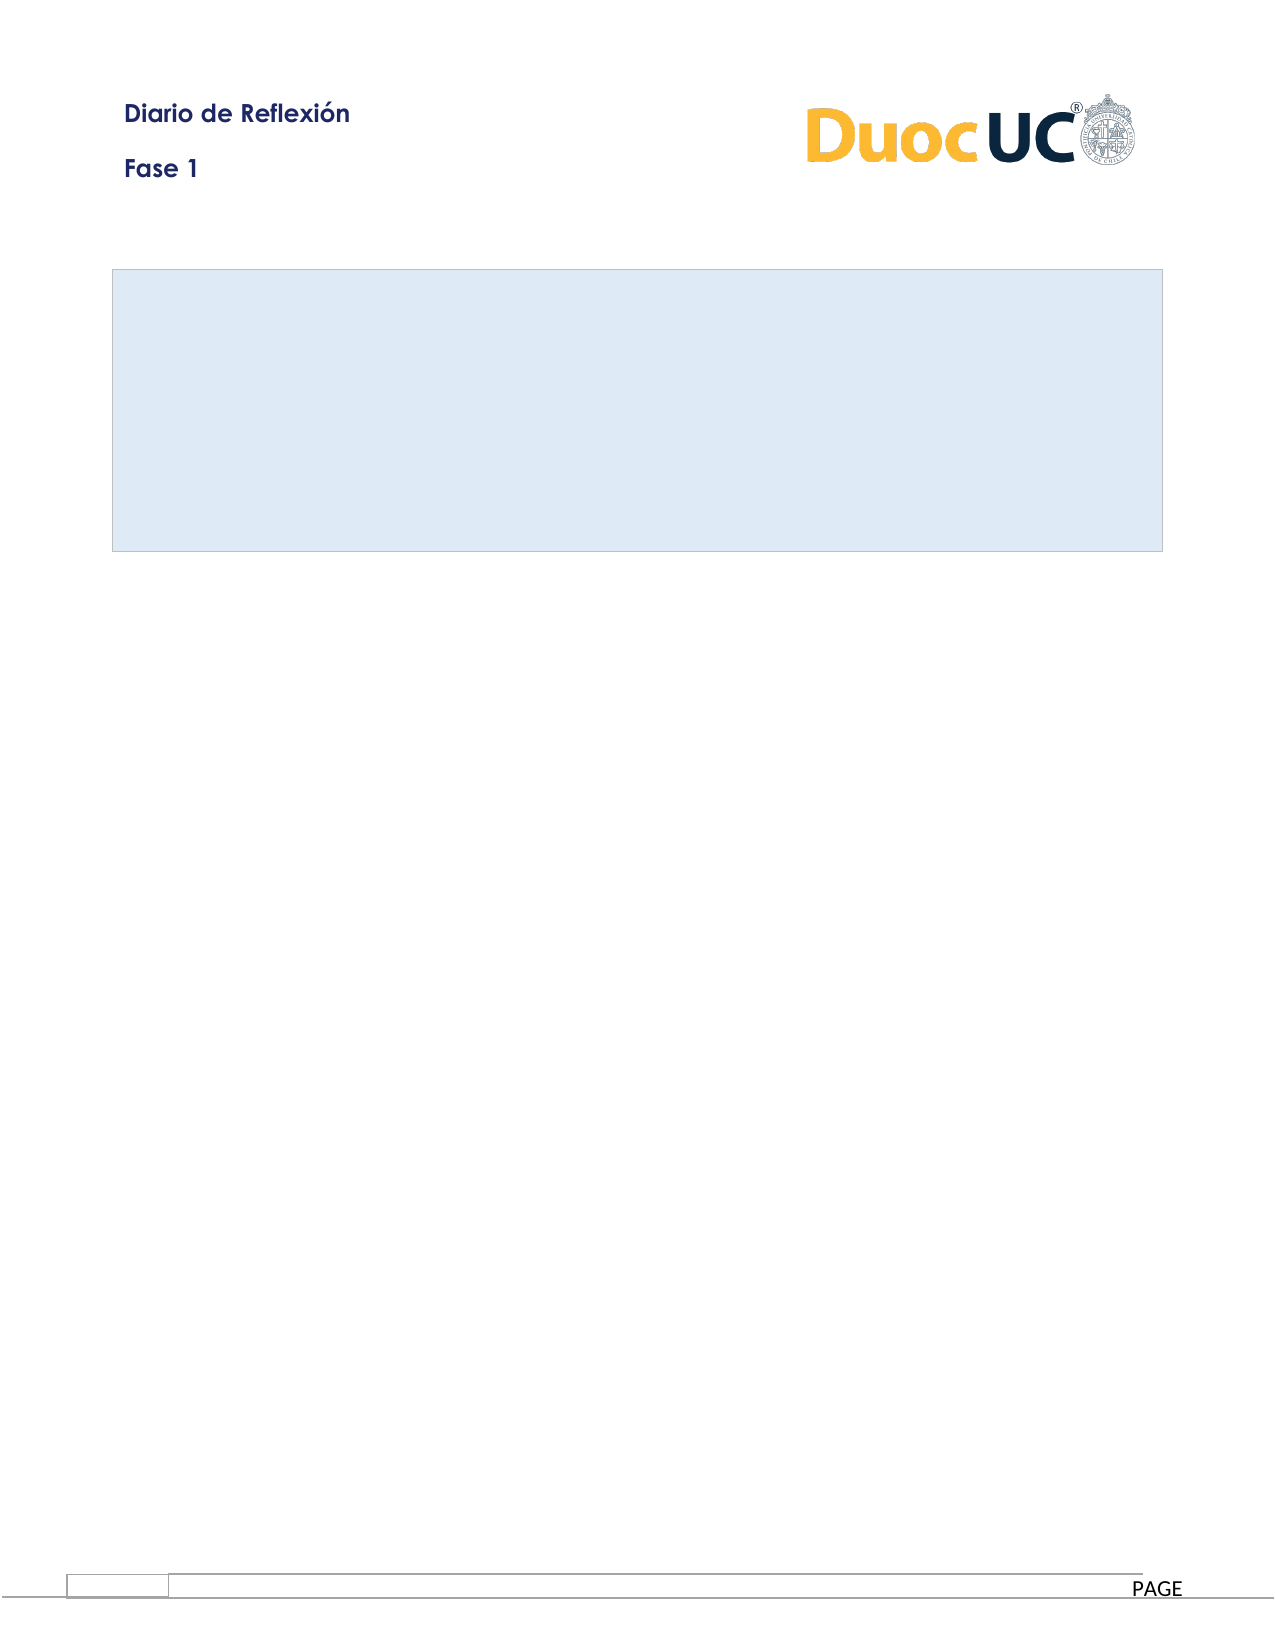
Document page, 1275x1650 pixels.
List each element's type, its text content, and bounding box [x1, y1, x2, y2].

picture [807, 94, 1135, 165]
